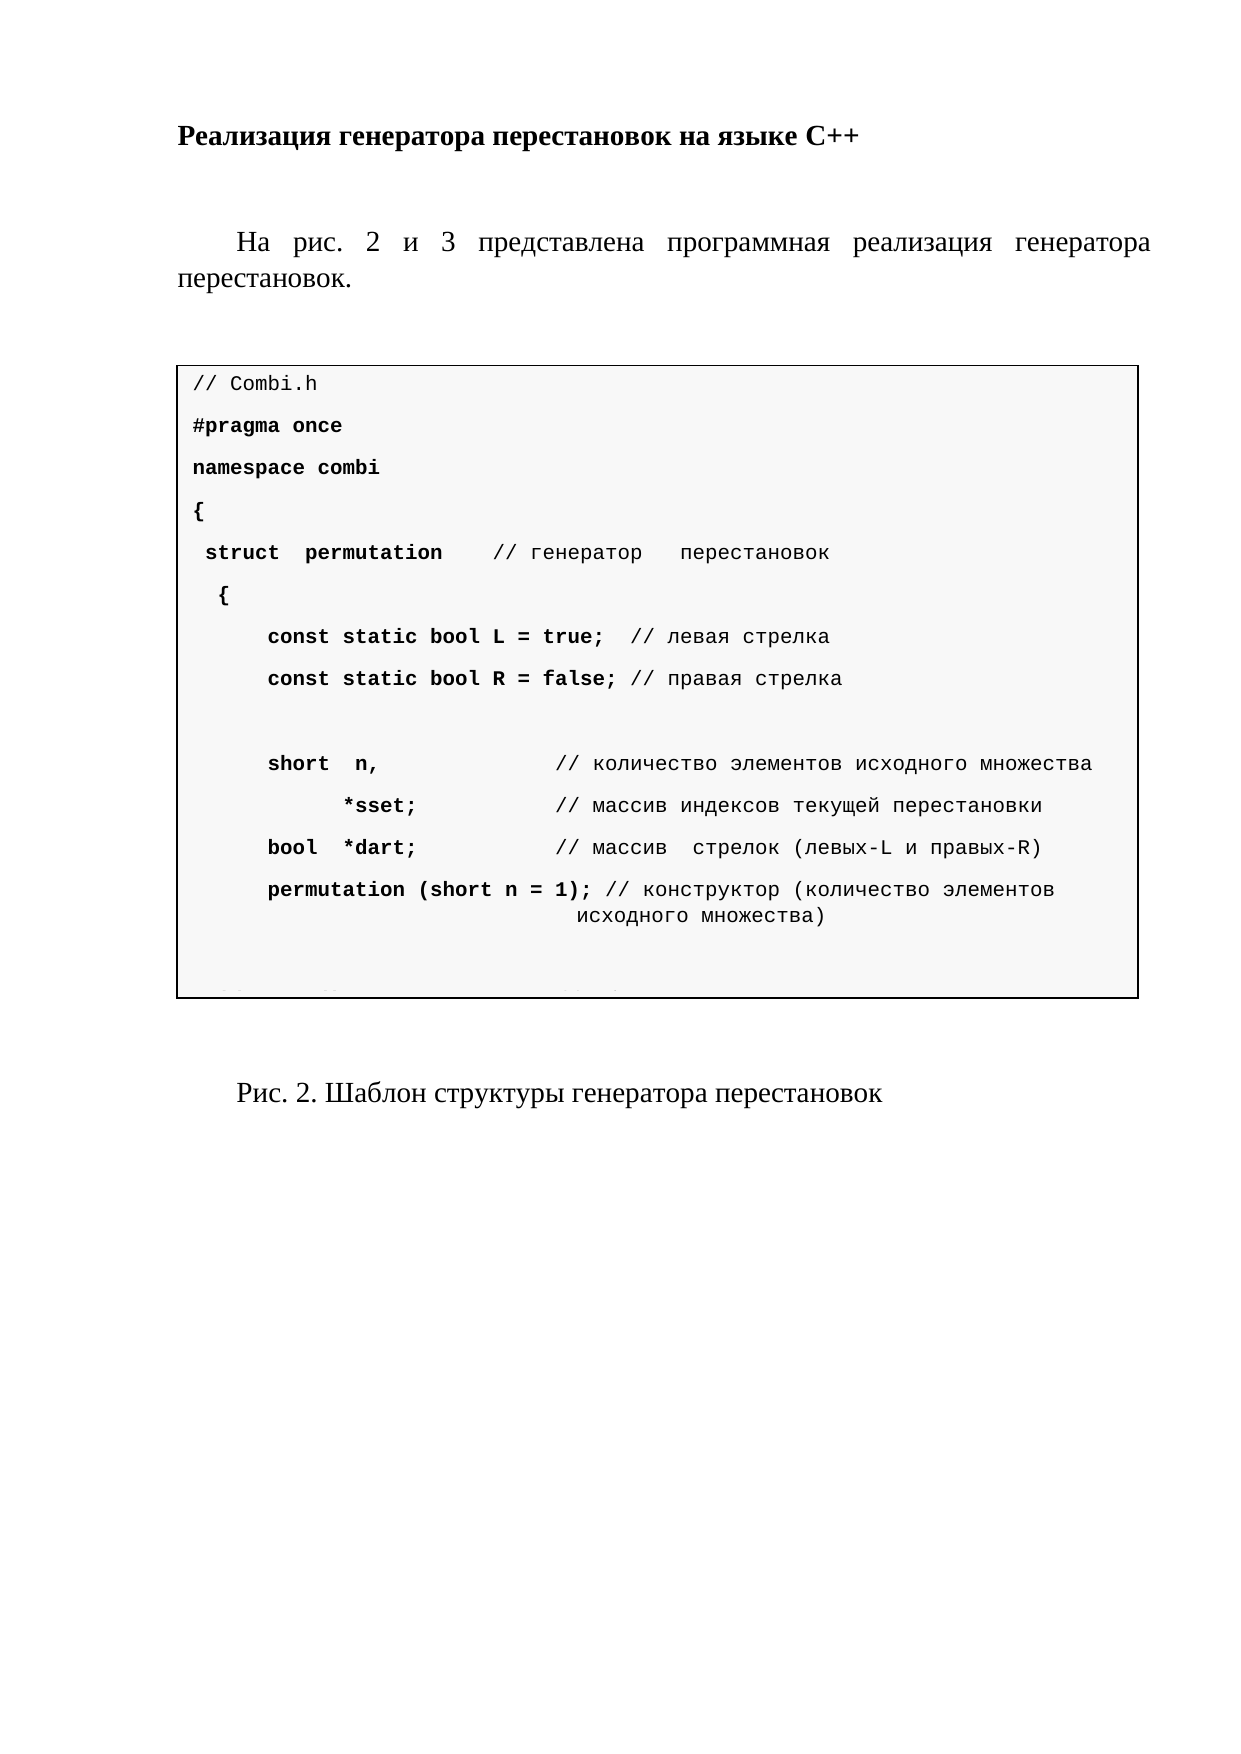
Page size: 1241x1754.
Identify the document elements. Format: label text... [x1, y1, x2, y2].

text Рис. 2. Шаблон структуры генератора перестановок [177, 1075, 1152, 1108]
text Реализация генератора перестановок на языке C++ [177, 118, 1152, 152]
text На рис. 2 и 3 представлена программная реализация генератора перестановок. [177, 224, 1152, 293]
